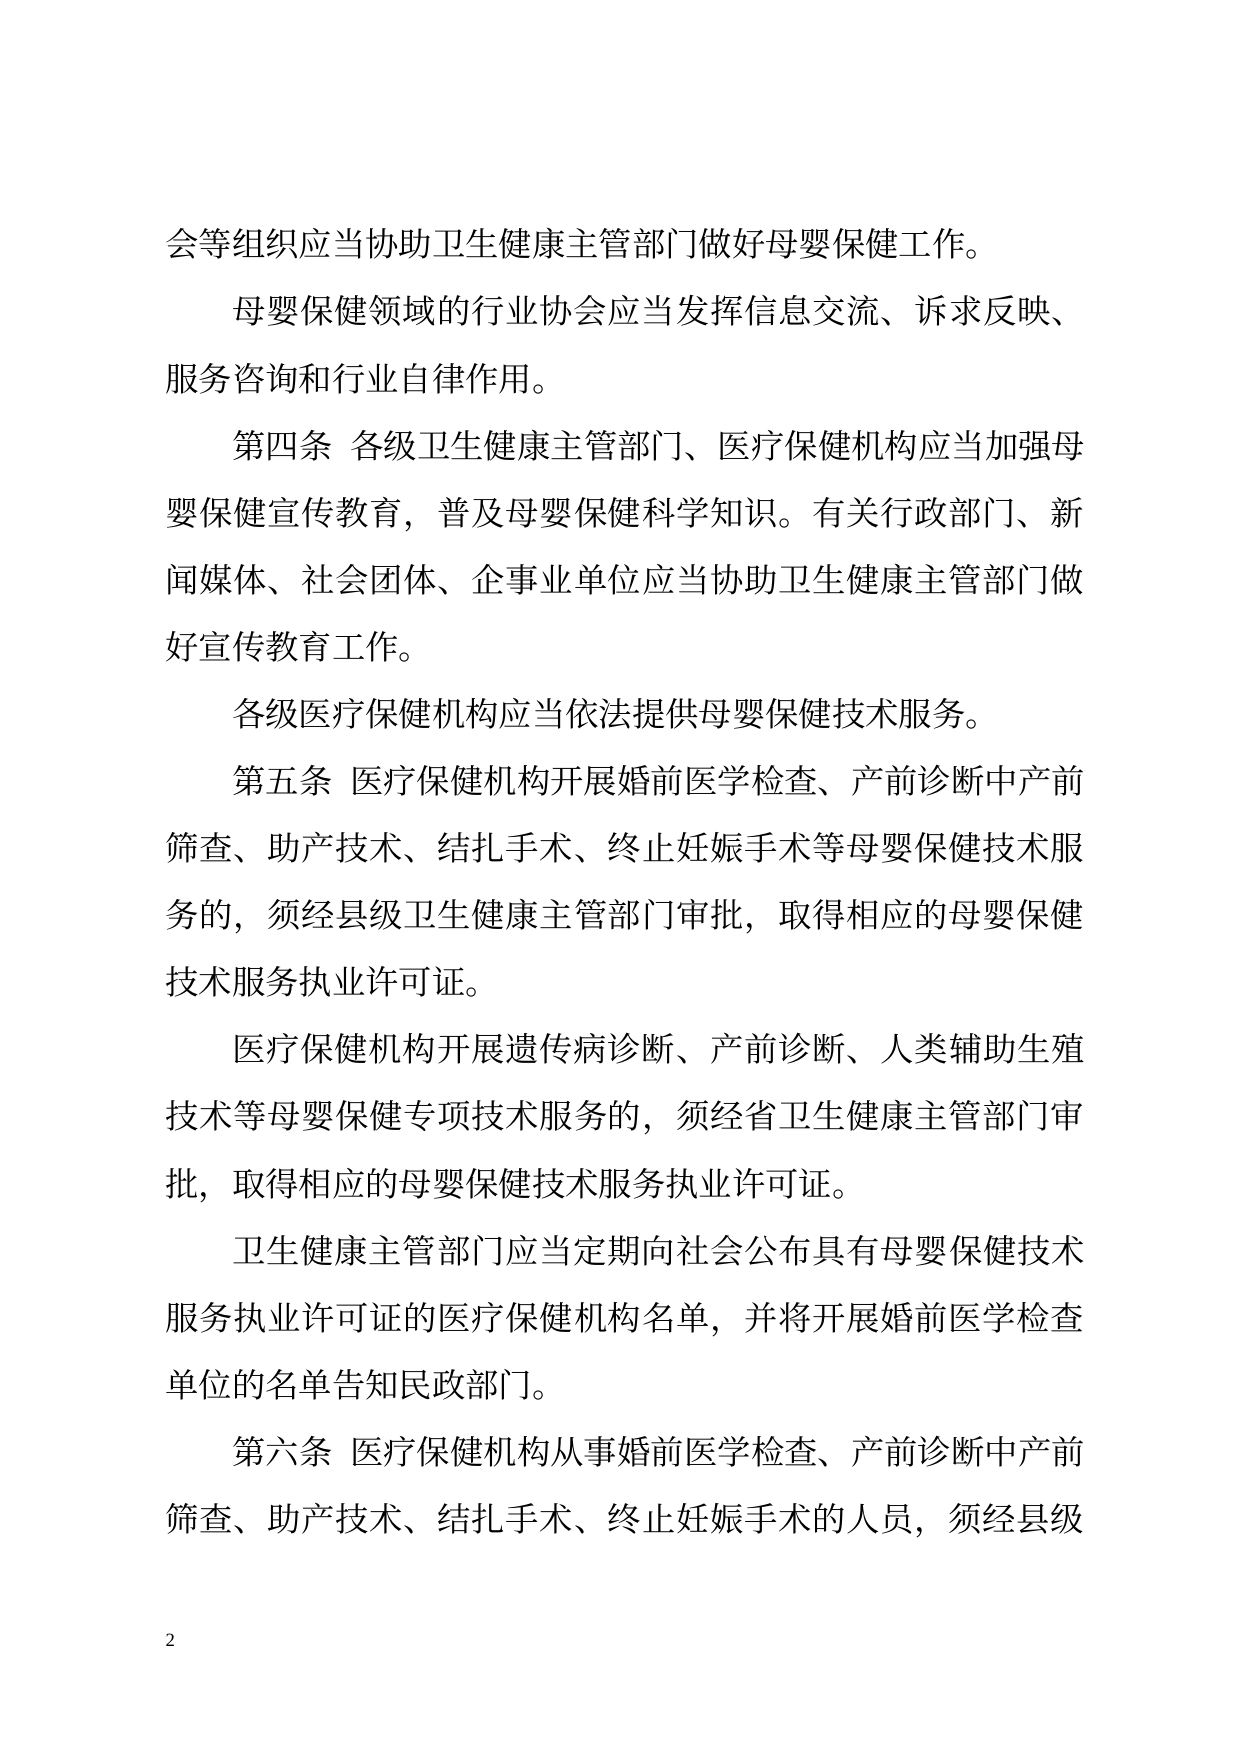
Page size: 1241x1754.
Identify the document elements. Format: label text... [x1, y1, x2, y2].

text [165, 218, 1087, 266]
text 卫生健康主管部门应当定期向社会公布具有母婴保健技术服务执业许可证的医疗保健机构名单，并将开展婚前医学检查单位的名单告知民政部门。 [165, 1225, 1087, 1407]
text 各级医疗保健机构应当依法提供母婴保健技术服务。 [165, 688, 1087, 736]
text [165, 1426, 1087, 1541]
text 医疗保健机构开展遗传病诊断、产前诊断、人类辅助生殖技术等母婴保健专项技术服务的，须经省卫生健康主管部门审批，取得相应的母婴保健技术服务执业许可证。 [165, 1023, 1087, 1206]
text 第五条 医疗保健机构开展婚前医学检查、产前诊断中产前筛查、助产技术、结扎手术、终止妊娠手术等母婴保健技术服务的，须经县级卫生健康主管部门审批，取得相应的母婴保健技术服务执业许可证。 [165, 755, 1087, 1004]
text 第四条 各级卫生健康主管部门、医疗保健机构应当加强母婴保健宣传教育，普及母婴保健科学知识。有关行政部门、新闻媒体、社会团体、企事业单位应当协助卫生健康主管部门做好宣传教育工作。 [165, 420, 1087, 669]
text 母婴保健领域的行业协会应当发挥信息交流、诉求反映、服务咨询和行业自律作用。 [165, 286, 1087, 401]
